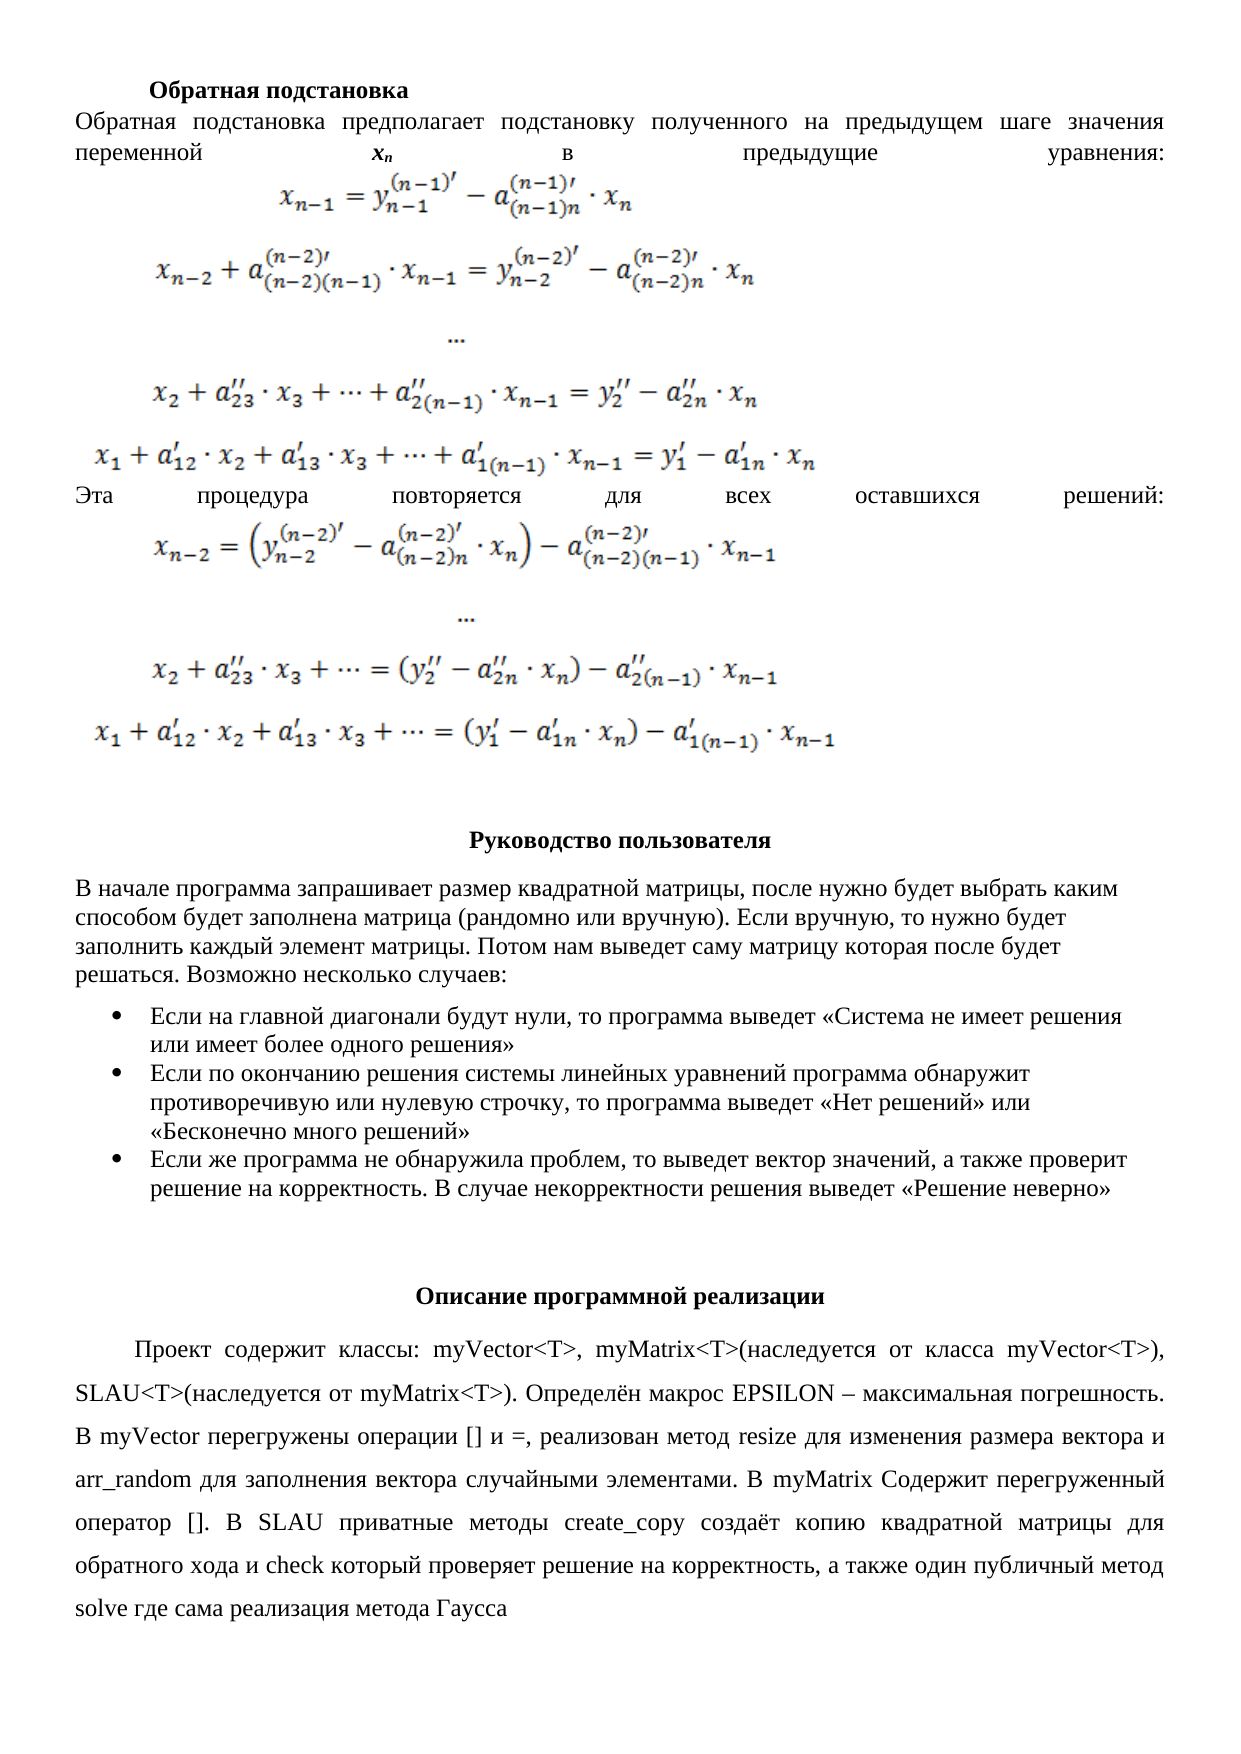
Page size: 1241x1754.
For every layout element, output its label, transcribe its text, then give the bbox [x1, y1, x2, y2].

text Проект содержит классы: myVector<T>, myMatrix<T>(наследуется от класса myVector<T>), SLAU<T>(наследуется от myMatrix<T>). Определён макрос EPSILON – максимальная погрешность. В myVector перегружены операции [] и =, реализован метод resize для изменения размера вектора и arr_random для заполнения вектора случайными элементами. В myMatrix Содержит перегруженный оператор []. В SLAU приватные методы create_copy создаёт копию квадратной матрицы для обратного хода и check который проверяет решение на корректность, а также один публичный метод solve где сама реализация метода Гаусса [75, 1334, 1165, 1622]
list Если на главной диагонали будут нули, то программа выведет «Система не имеет решения или имеет более одного решения» [112, 1001, 1165, 1058]
text Руководство пользователя [75, 826, 1165, 854]
list Если по окончанию решения системы линейных уравнений программа обнаружит противоречивую или нулевую строчку, то программа выведет «Нет решений» или «Бесконечно много решений» [112, 1058, 1165, 1144]
list Если же программа не обнаружила проблем, то выведет вектор значений, а также проверит решение на корректность. В случае некорректности решения выведет «Решение неверно» [112, 1144, 1165, 1202]
subtitle Обратная подстановка [75, 75, 1165, 104]
text Обратная подстановка предполагает подстановку полученного на предыдущем шаге значения переменной xn в предыдущие уравнения: Эта процедура повторяется для всех оставшихся решений: [75, 106, 1165, 759]
subtitle Описание программной реализации [75, 1281, 1165, 1309]
text В начале программа запрашивает размер квадратной матрицы, после нужно будет выбрать каким способом будет заполнена матрица (рандомно или вручную). Если вручную, то нужно будет заполнить каждый элемент матрицы. Потом нам выведет саму матрицу которая после будет решаться. Возможно несколько случаев: [75, 873, 1165, 988]
